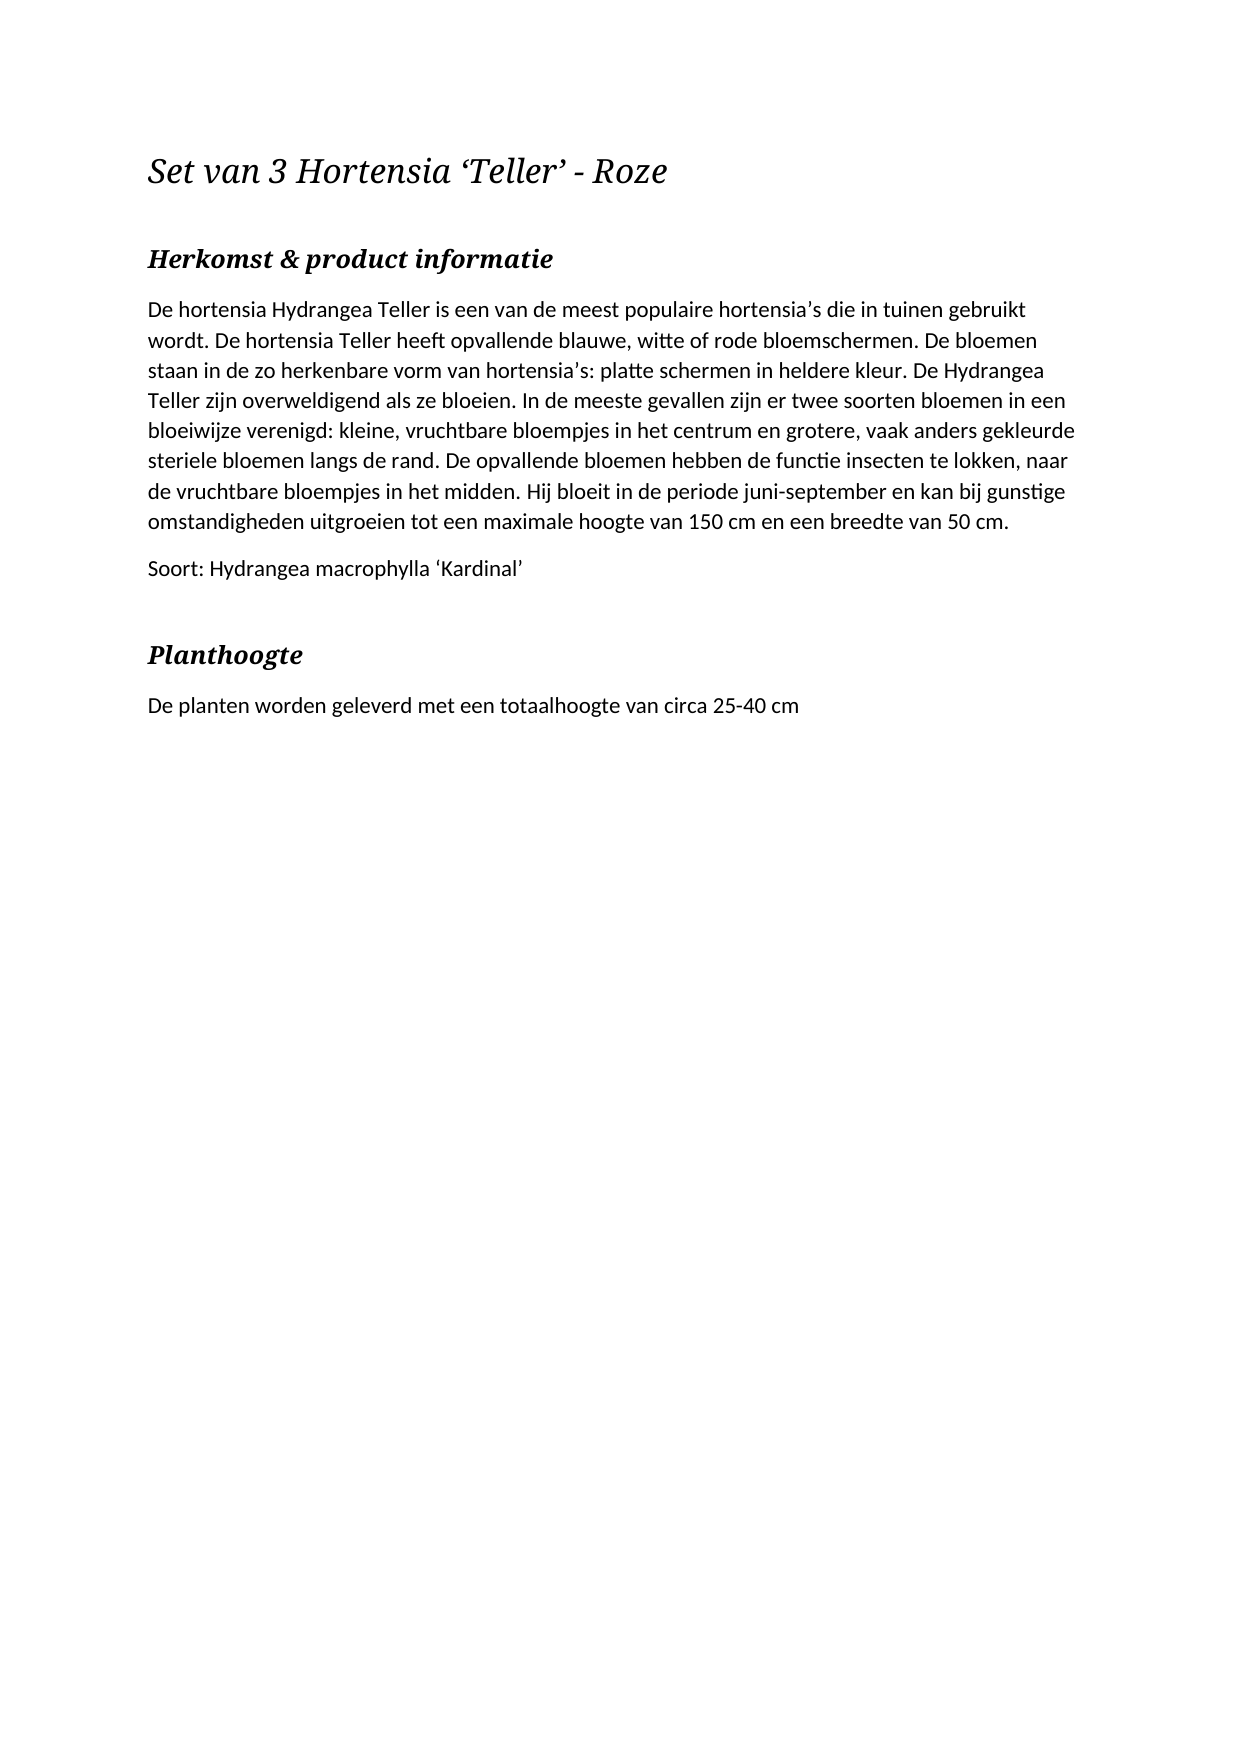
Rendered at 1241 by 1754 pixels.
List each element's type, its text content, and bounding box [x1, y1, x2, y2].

text De planten worden geleverd met een totaalhoogte van circa 25-40 cm [148, 691, 1093, 719]
text Planthoogte [148, 601, 1093, 672]
text De hortensia Hydrangea Teller is een van de meest populaire hortensia’s die in tuinen gebruikt wordt. De hortensia Teller heeft opvallende blauwe, witte of rode bloemschermen. De bloemen staan in de zo herkenbare vorm van hortensia’s: platte schermen in heldere kleur. De Hydrangea Teller zijn overweldigend als ze bloeien. In de meeste gevallen zijn er twee soorten bloemen in een bloeiwijze verenigd: kleine, vruchtbare bloempjes in het centrum en grotere, vaak anders gekleurde steriele bloemen langs de rand. De opvallende bloemen hebben de functie insecten te lokken, naar de vruchtbare bloempjes in het midden. Hij bloeit in de periode juni-september en kan bij gunstige omstandigheden uitgroeien tot een maximale hoogte van 150 cm en een breedte van 50 cm. [148, 296, 1093, 535]
text Set van 3 Hortensia ‘Teller’ - Roze [148, 148, 1093, 223]
text Herkomst & product informatie [148, 242, 1093, 276]
text Soort: Hydrangea macrophylla ‘Kardinal’ [148, 554, 1093, 582]
